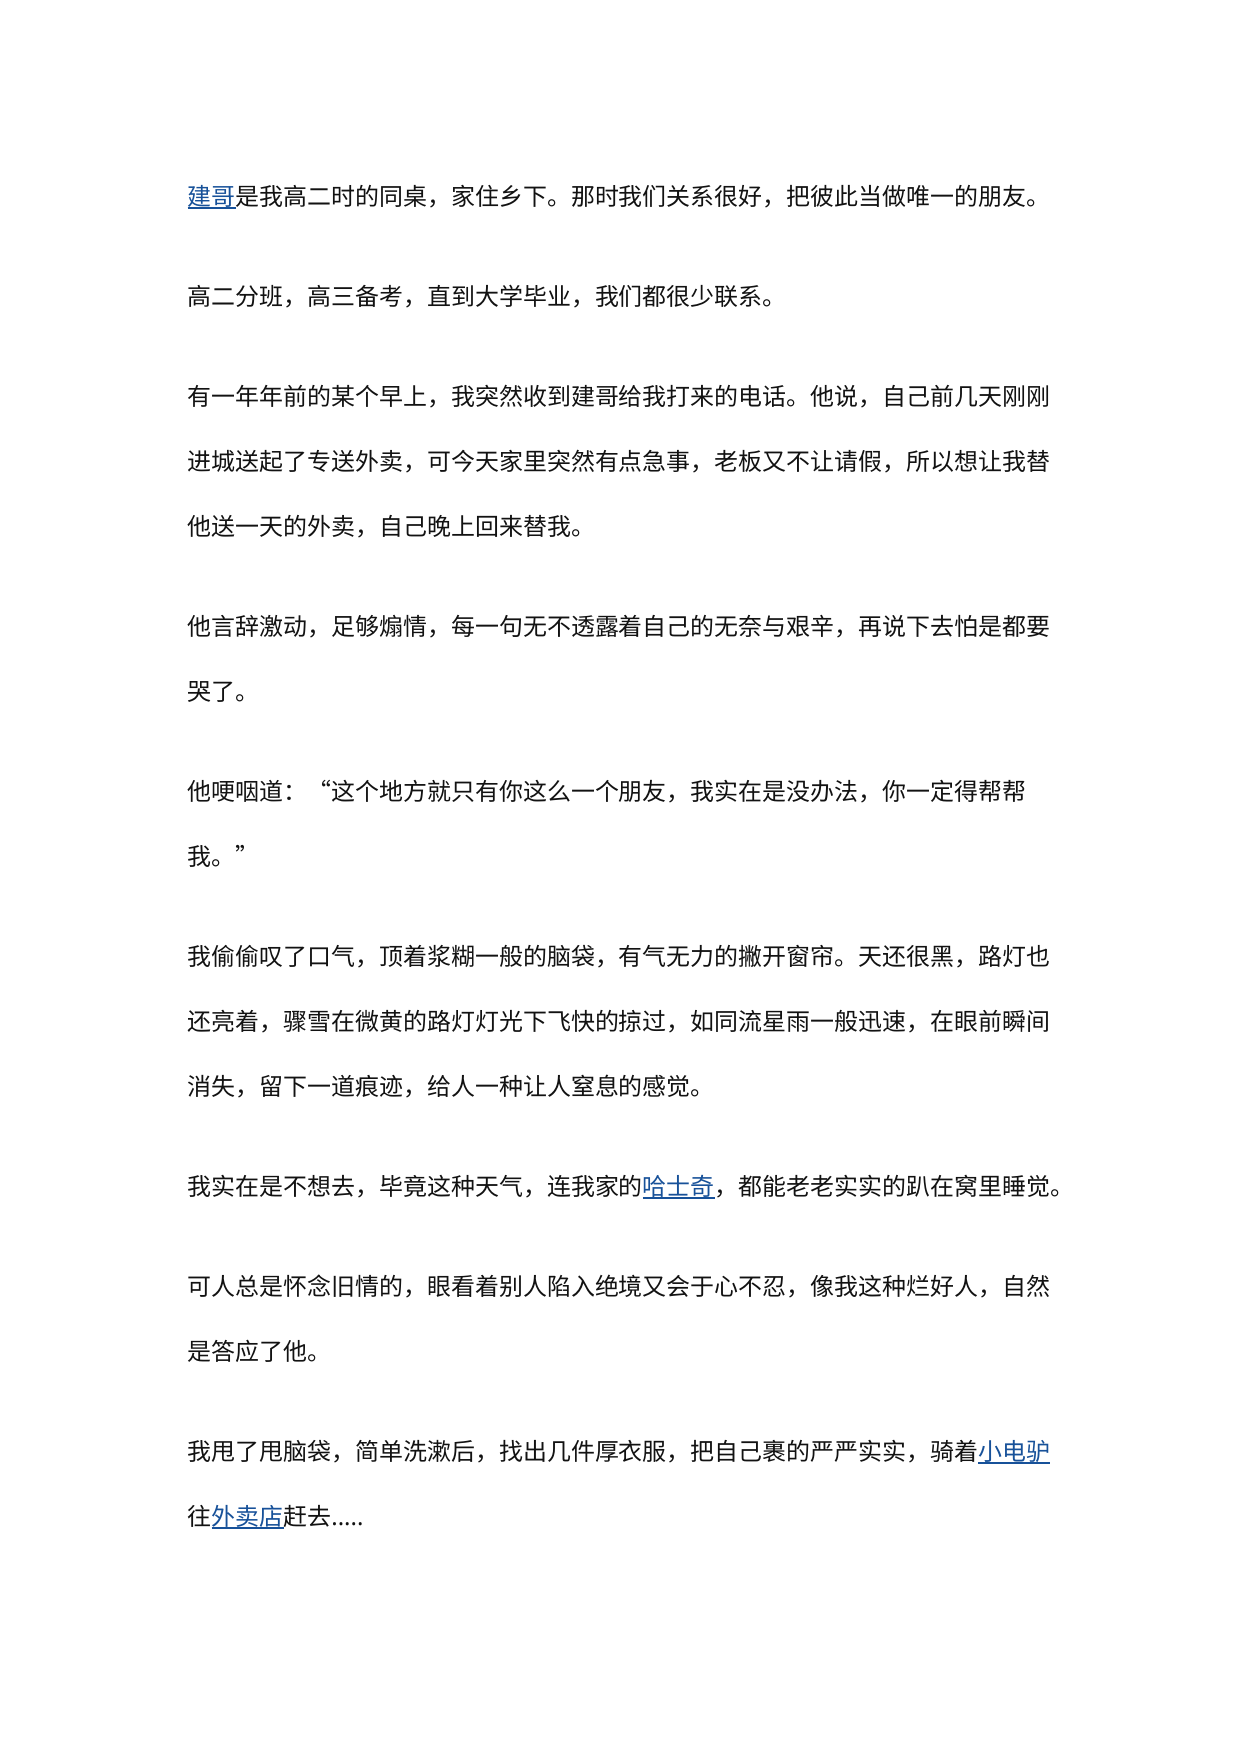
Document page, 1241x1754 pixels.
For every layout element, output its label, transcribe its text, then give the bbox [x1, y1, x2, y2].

text 建哥是我高二时的同桌，家住乡下。那时我们关系很好，把彼此当做唯一的朋友。 [187, 162, 1053, 227]
text 我实在是不想去，毕竟这种天气，连我家的哈士奇，都能老老实实的趴在窝里睡觉。 [187, 1152, 1053, 1217]
text 高二分班，高三备考，直到大学毕业，我们都很少联系。 [187, 262, 1053, 327]
text 有一年年前的某个早上，我突然收到建哥给我打来的电话。他说，自己前几天刚刚进城送起了专送外卖，可今天家里突然有点急事，老板又不让请假，所以想让我替他送一天的外卖，自己晚上回来替我。 [187, 362, 1053, 557]
text 可人总是怀念旧情的，眼看着别人陷入绝境又会于心不忍，像我这种烂好人，自然是答应了他。 [187, 1252, 1053, 1382]
text 我甩了甩脑袋，简单洗漱后，找出几件厚衣服，把自己裹的严严实实，骑着小电驴往外卖店赶去..... [187, 1417, 1053, 1547]
text 我偷偷叹了口气，顶着浆糊一般的脑袋，有气无力的撇开窗帘。天还很黑，路灯也还亮着，骤雪在微黄的路灯灯光下飞快的掠过，如同流星雨一般迅速，在眼前瞬间消失，留下一道痕迹，给人一种让人窒息的感觉。 [187, 922, 1053, 1117]
text 他言辞激动，足够煽情，每一句无不透露着自己的无奈与艰辛，再说下去怕是都要哭了。 [187, 592, 1053, 722]
text 他哽咽道：“这个地方就只有你这么一个朋友，我实在是没办法，你一定得帮帮我。” [187, 757, 1053, 887]
